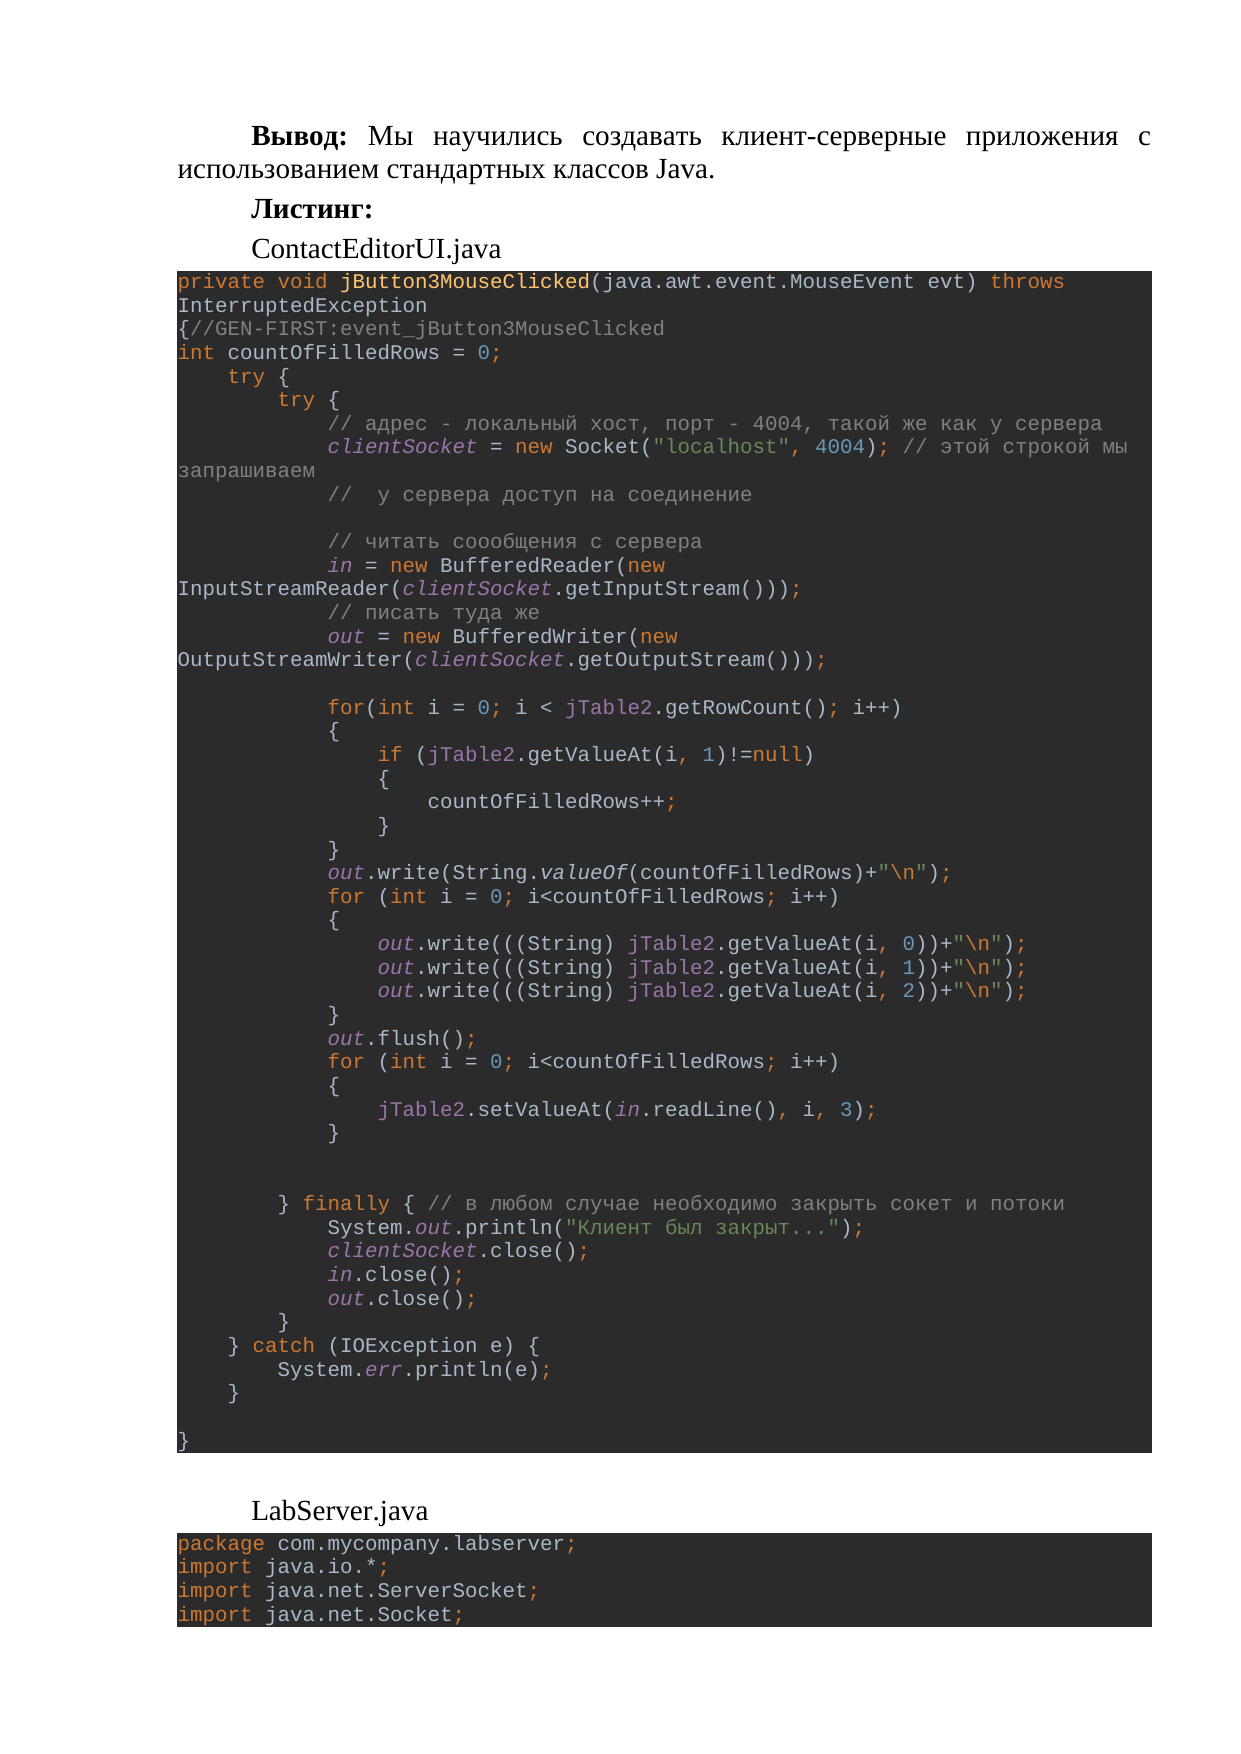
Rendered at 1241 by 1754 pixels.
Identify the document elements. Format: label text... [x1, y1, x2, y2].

text Листинг: [177, 191, 1152, 225]
text LabServer.java [177, 1493, 1152, 1527]
text private void jButton3MouseClicked(java.awt.event.MouseEvent evt) throws InterruptedException {//GEN-FIRST:event_jButton3MouseClicked int countOfFilledRows = 0; try { try { // адрес - локальный хост, порт - 4004, такой же как у сервера clientSocket = new Socket("localhost", 4004); // этой строкой мы запрашиваем // у сервера доступ на соединение // читать соообщения с сервера in = new BufferedReader(new InputStreamReader(clientSocket.getInputStream())); // писать туда же out = new BufferedWriter(new OutputStreamWriter(clientSocket.getOutputStream())); for(int i = 0; i < jTable2.getRowCount(); i++) { if (jTable2.getValueAt(i, 1)!=null) { countOfFilledRows++; } } out.write(String.valueOf(countOfFilledRows)+"\n"); for (int i = 0; i<countOfFilledRows; i++) { out.write(((String) jTable2.getValueAt(i, 0))+"\n"); out.write(((String) jTable2.getValueAt(i, 1))+"\n"); out.write(((String) jTable2.getValueAt(i, 2))+"\n"); } out.flush(); for (int i = 0; i<countOfFilledRows; i++) { jTable2.setValueAt(in.readLine(), i, 3); } } finally { // в любом случае необходимо закрыть сокет и потоки System.out.println("Клиент был закрыт..."); clientSocket.close(); in.close(); out.close(); } } catch (IOException e) { System.err.println(e); } } [177, 271, 1152, 1453]
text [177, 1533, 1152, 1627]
text ContactEditorUI.java [177, 231, 1152, 265]
text Вывод: Мы научились создавать клиент-серверные приложения c использованием стандартных классов Java. [177, 118, 1152, 185]
